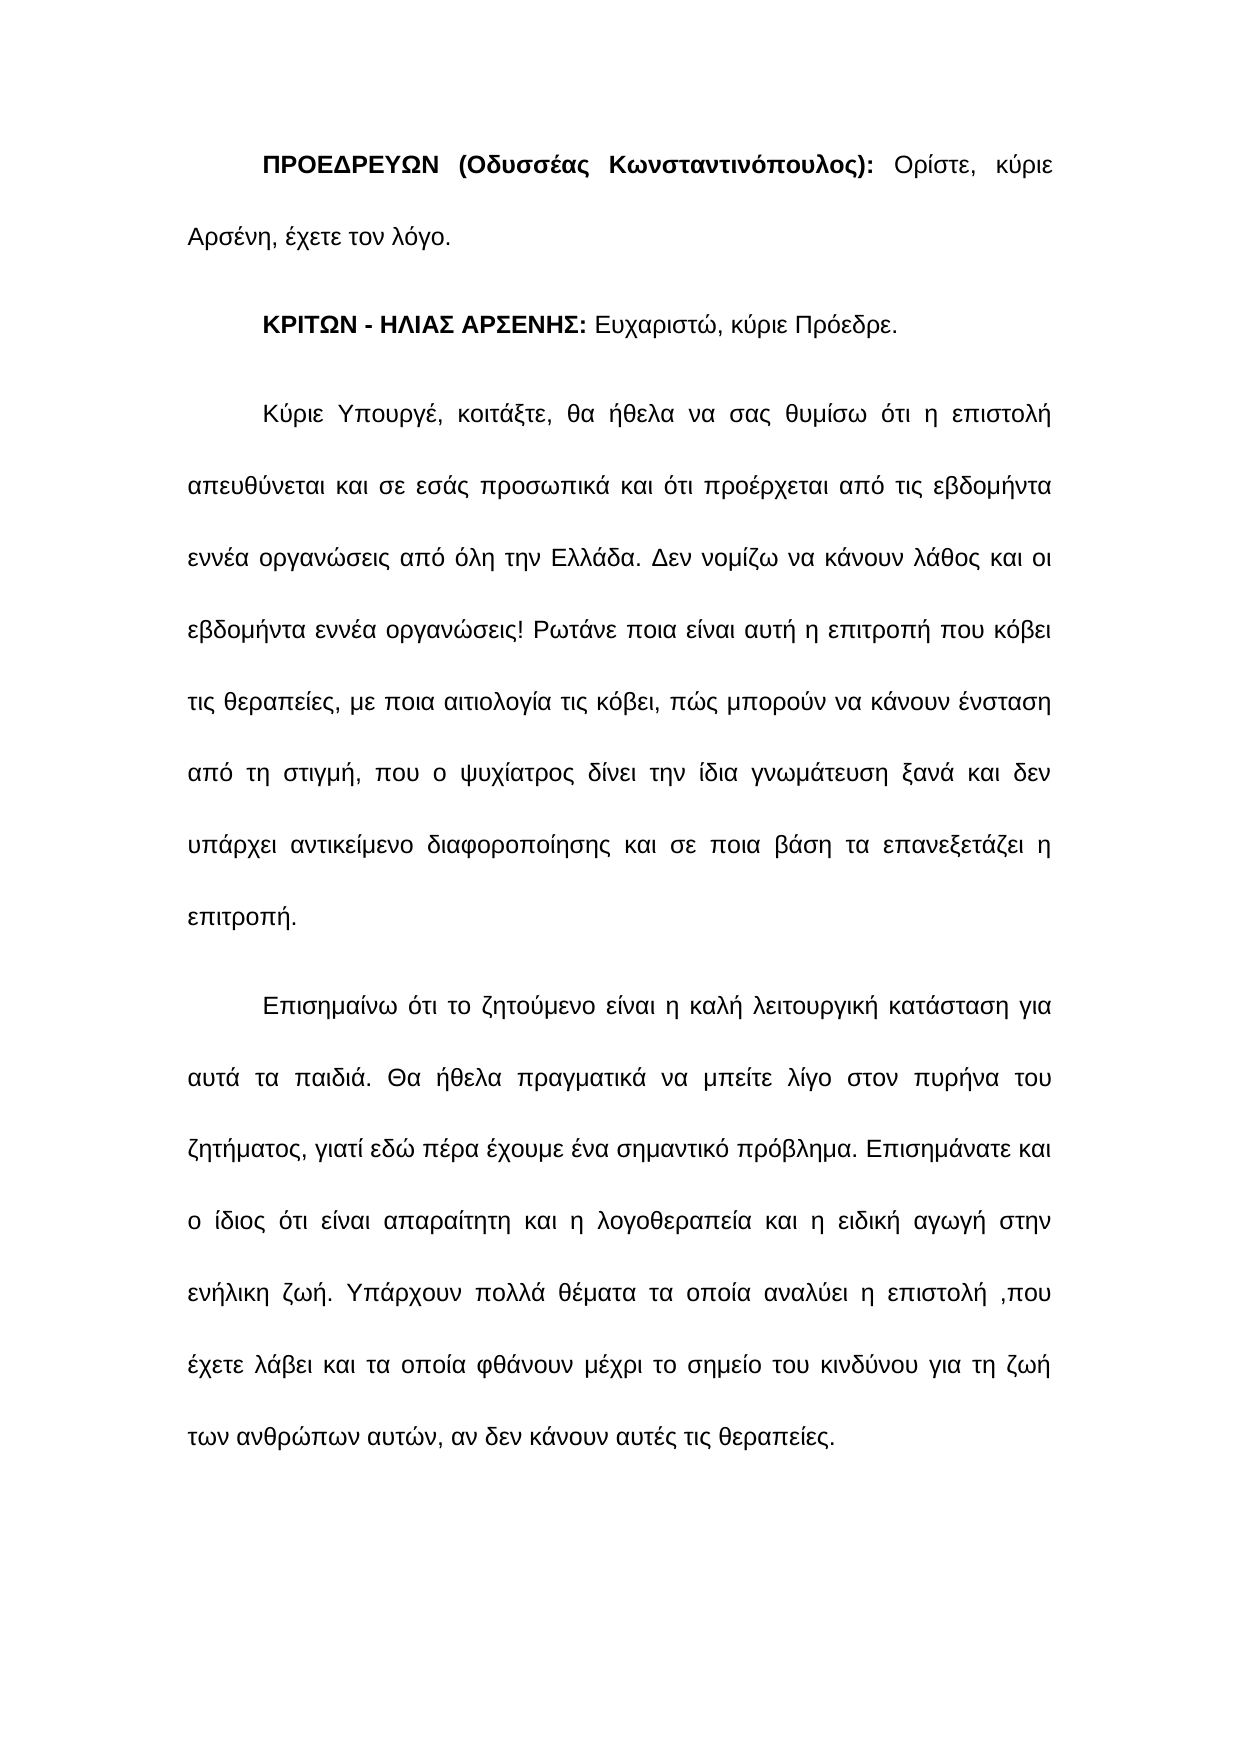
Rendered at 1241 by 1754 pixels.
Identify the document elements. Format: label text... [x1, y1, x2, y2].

text ΠΡΟΕΔΡΕΥΩΝ (Οδυσσέας Κωνσταντινόπουλος): Ορίστε, κύριε Αρσένη, έχετε τον λόγο. [187, 150, 1053, 251]
text ΚΡΙΤΩΝ - ΗΛΙΑΣ ΑΡΣΕΝΗΣ: Ευχαριστώ, κύριε Πρόεδρε. [187, 310, 1053, 339]
text Κύριε Υπουργέ, κοιτάξτε, θα ήθελα να σας θυμίσω ότι η επιστολή απευθύνεται και σε εσάς προσωπικά και ότι προέρχεται από τις εβδομήντα εννέα οργανώσεις από όλη την Ελλάδα. Δεν νομίζω να κάνουν λάθος και οι εβδομήντα εννέα οργανώσεις! Ρωτάνε ποια είναι αυτή η επιτροπή που κόβει τις θεραπείες, με ποια αιτιολογία τις κόβει, πώς μπορούν να κάνουν ένσταση από τη στιγμή, που ο ψυχίατρος δίνει την ίδια γνωμάτευση ξανά και δεν υπάρχει αντικείμενο διαφοροποίησης και σε ποια βάση τα επανεξετάζει η επιτροπή. [187, 399, 1053, 931]
text Επισημαίνω ότι το ζητούμενο είναι η καλή λειτουργική κατάσταση για αυτά τα παιδιά. Θα ήθελα πραγματικά να μπείτε λίγο στον πυρήνα του ζητήματος, γιατί εδώ πέρα έχουμε ένα σημαντικό πρόβλημα. Επισημάνατε και ο ίδιος ότι είναι απαραίτητη και η λογοθεραπεία και η ειδική αγωγή στην ενήλικη ζωή. Υπάρχουν πολλά θέματα τα οποία αναλύει η επιστολή ,που έχετε λάβει και τα οποία φθάνουν μέχρι το σημείο του κινδύνου για τη ζωή των ανθρώπων αυτών, αν δεν κάνουν αυτές τις θεραπείες. [187, 991, 1053, 1451]
